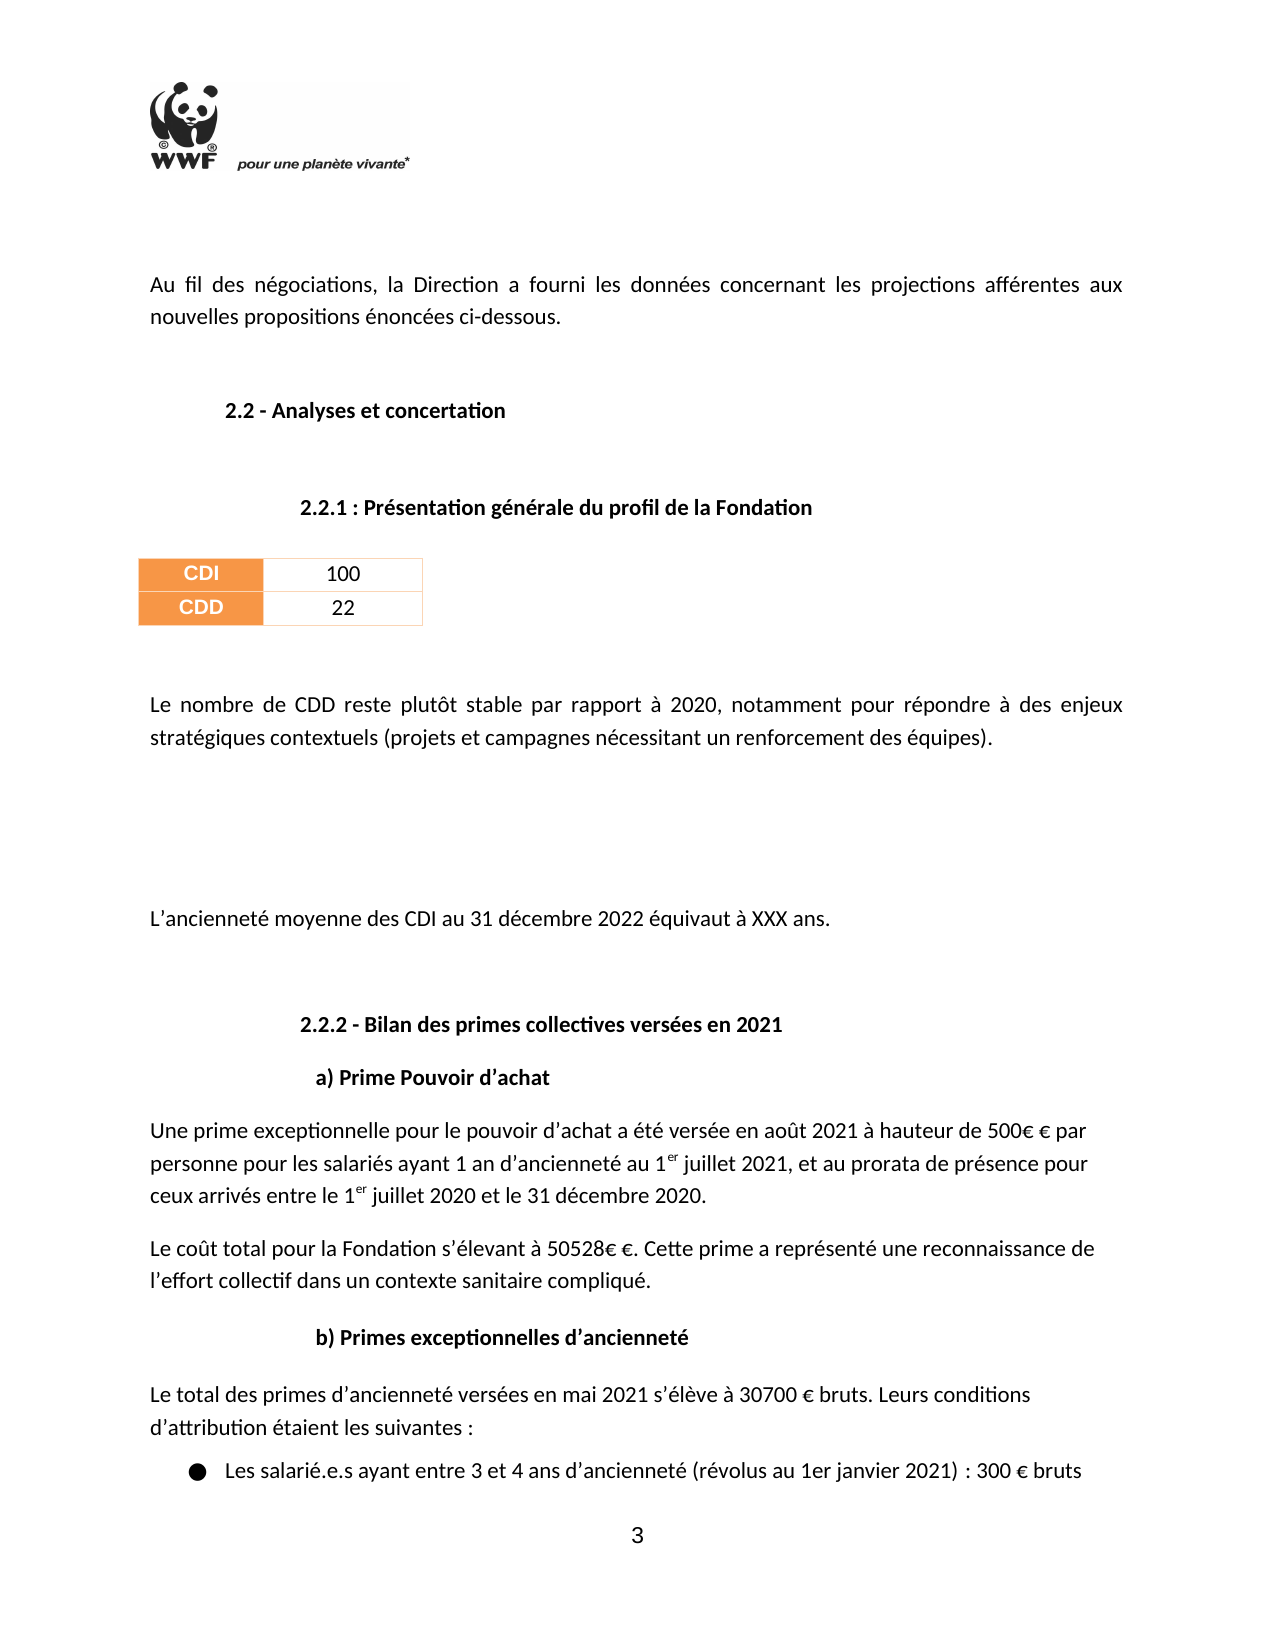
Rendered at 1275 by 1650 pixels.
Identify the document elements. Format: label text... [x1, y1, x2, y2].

text L’ancienneté moyenne des CDI au 31 décembre 2022 équivaut à XXX ans. [150, 904, 1125, 932]
text Le coût total pour la Fondation s’élevant à 50528€ €. Cette prime a représenté une reconnaissance de l’effort collectif dans un contexte sanitaire compliqué. [150, 1234, 1125, 1294]
table_header CDI [139, 559, 263, 591]
text Le nombre de CDD reste plutôt stable par rapport à 2020, notamment pour répondre à des enjeux stratégiques contextuels (projets et campagnes nécessitant un renforcement des équipes). [150, 690, 1125, 751]
text b) Primes exceptionnelles d’ancienneté [300, 1323, 1125, 1351]
table_cell CDD [139, 592, 263, 625]
text 2.2.2 - Bilan des primes collectives versées en 2021 [225, 1010, 1125, 1038]
text Le total des primes d’ancienneté versées en mai 2021 s’élève à 30700 € bruts. Leurs conditions d’attribution étaient les suivantes : [150, 1380, 1125, 1441]
text 2.2 - Analyses et concertation [150, 397, 1125, 424]
picture [150, 82, 410, 171]
table_header 100 [264, 559, 422, 591]
text a) Prime Pouvoir d’achat [300, 1063, 1125, 1091]
text 2.2.1 : Présentation générale du profil de la Fondation [225, 493, 1125, 521]
text Au fil des négociations, la Direction a fourni les données concernant les projections afférentes aux nouvelles propositions énoncées ci-dessous. [150, 298, 1125, 330]
text Une prime exceptionnelle pour le pouvoir d’achat a été versée en août 2021 à hauteur de 500€ € par personne pour les salariés ayant 1 an d’ancienneté au 1er juillet 2021, et au prorata de présence pour ceux arrivés entre le 1er juillet 2020 et le 31 décembre 2020. [150, 1116, 1125, 1209]
table_cell 22 [264, 592, 422, 625]
list Les salarié.e.s ayant entre 3 et 4 ans d’ancienneté (révolus au 1er janvier 2021) : 300 € bruts [187, 1445, 1125, 1492]
